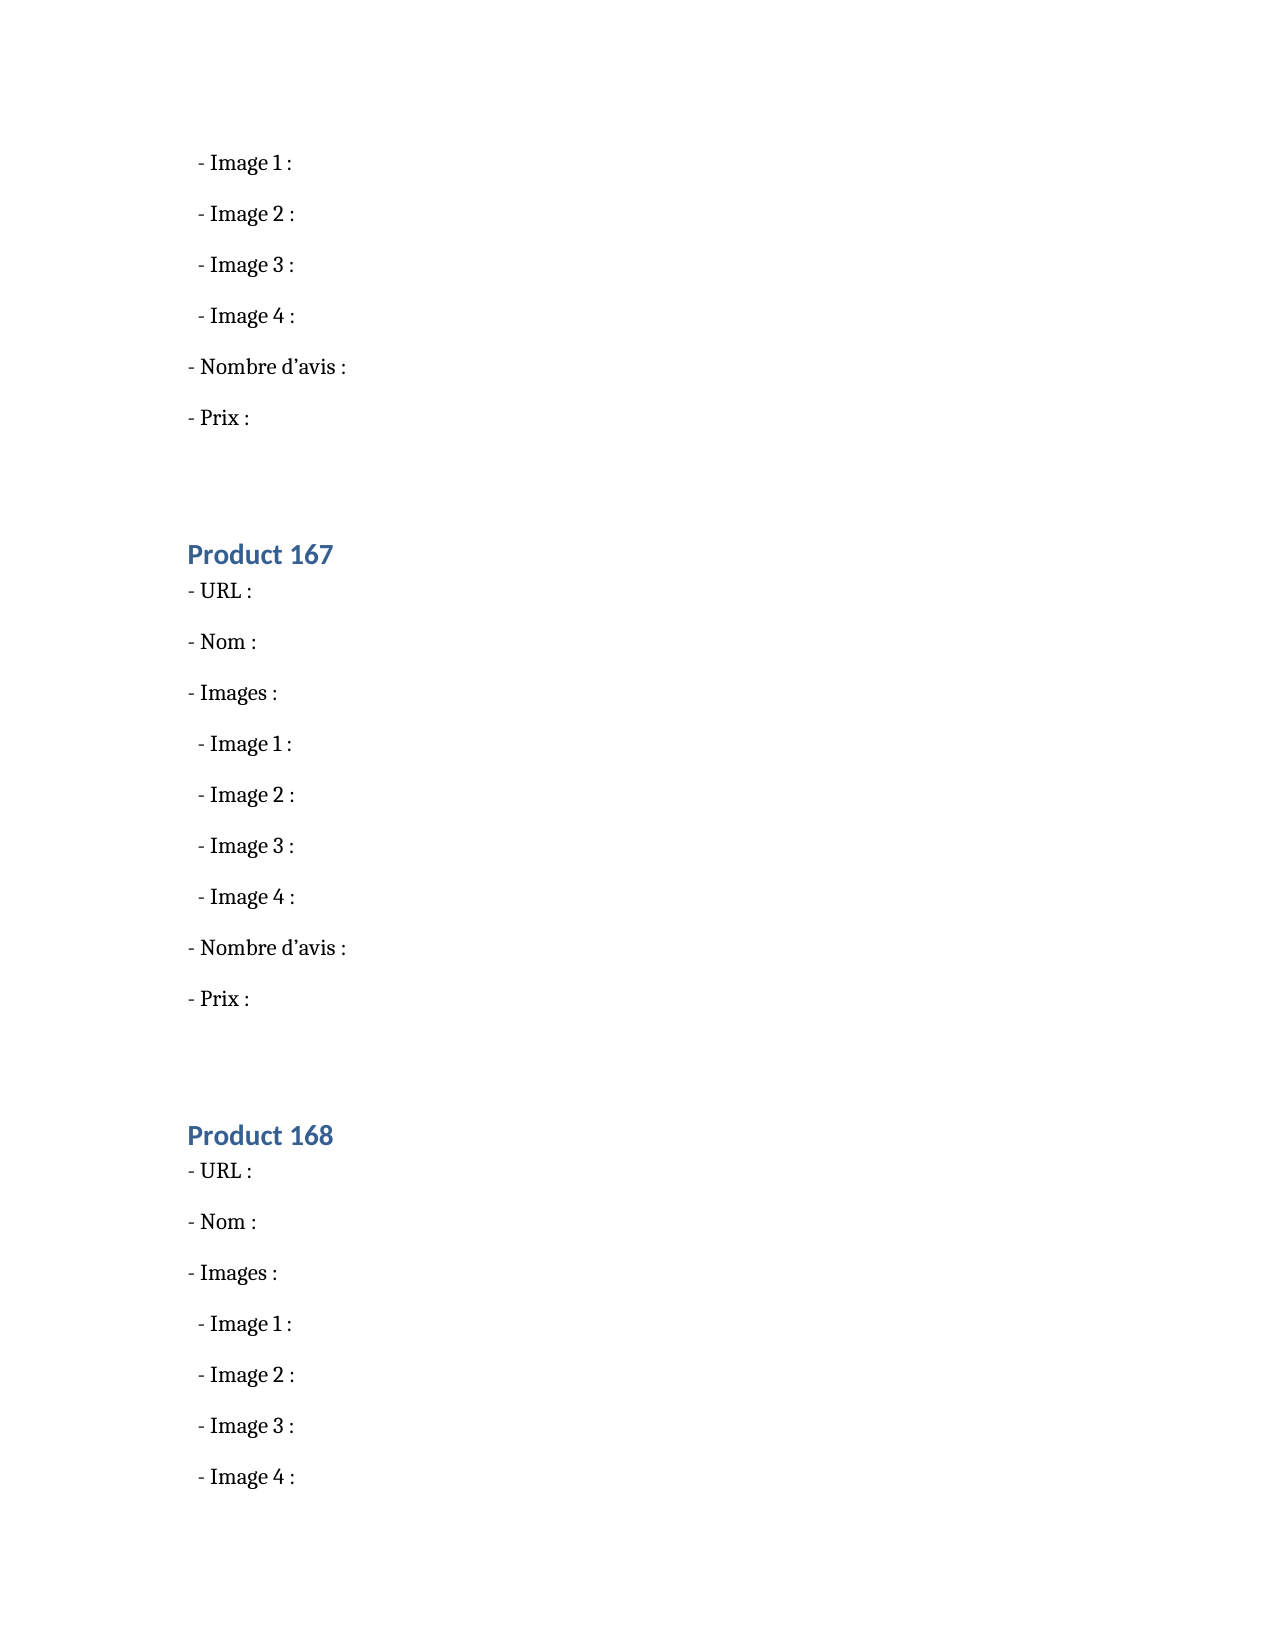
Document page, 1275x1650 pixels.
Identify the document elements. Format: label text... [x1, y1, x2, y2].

text - Image 3 : [187, 252, 1087, 278]
text - Images : [187, 679, 1087, 706]
text - Image 2 : [187, 201, 1087, 227]
text - Nombre d’avis : [187, 935, 1087, 961]
text - Prix : [187, 986, 1087, 1012]
subtitle Product 167 [187, 536, 1087, 572]
text - Image 3 : [187, 1413, 1087, 1439]
text - Image 2 : [187, 1362, 1087, 1388]
text - Image 3 : [187, 833, 1087, 859]
text - Image 4 : [187, 303, 1087, 329]
text - Image 4 : [187, 884, 1087, 910]
text - Image 2 : [187, 782, 1087, 808]
text - Image 1 : [187, 150, 1087, 176]
text - URL : [187, 1158, 1087, 1184]
text - Image 1 : [187, 1311, 1087, 1337]
text - Nombre d’avis : [187, 354, 1087, 381]
text - Image 4 : [187, 1464, 1087, 1491]
text - Nom : [187, 1209, 1087, 1235]
text - Nom : [187, 628, 1087, 655]
text - URL : [187, 577, 1087, 604]
text - Prix : [187, 405, 1087, 432]
text - Image 1 : [187, 731, 1087, 757]
subtitle Product 168 [187, 1117, 1087, 1153]
text - Images : [187, 1260, 1087, 1286]
